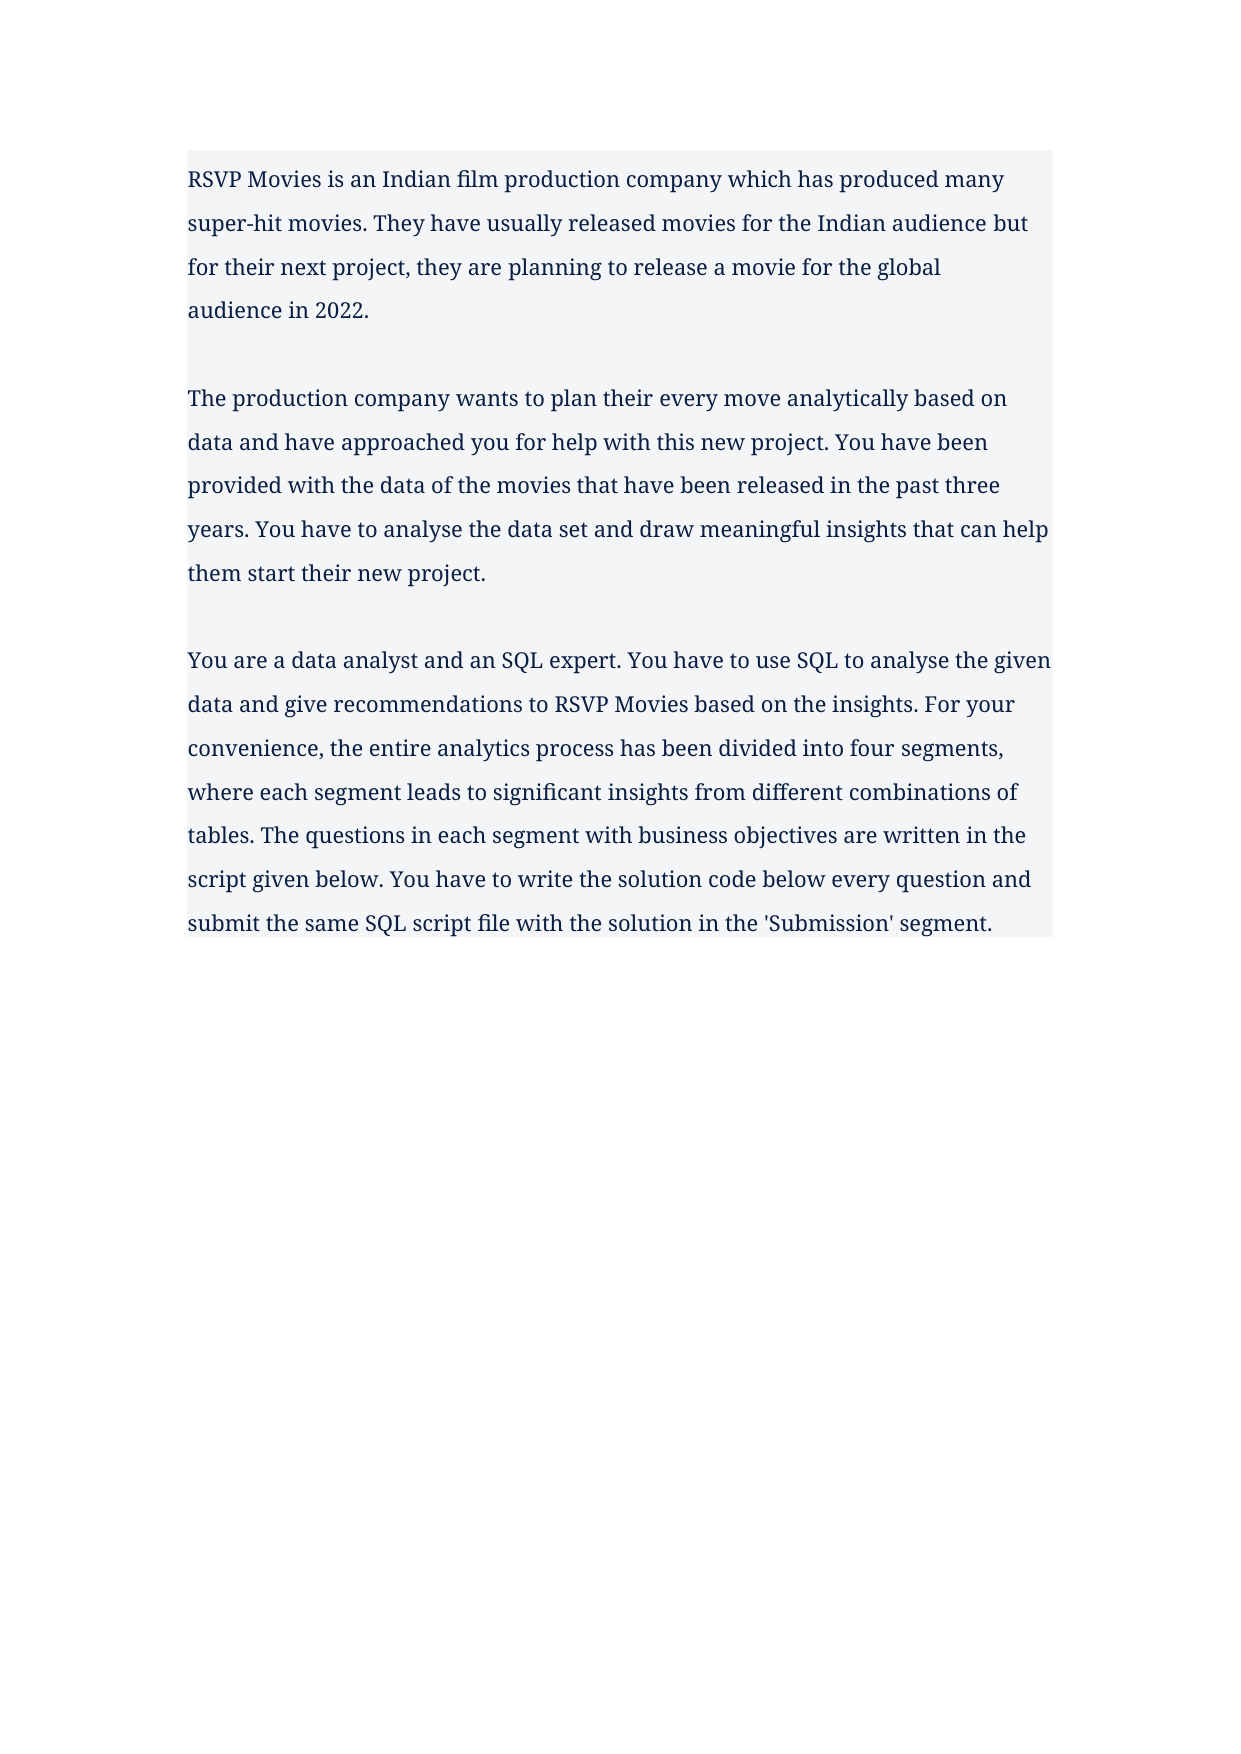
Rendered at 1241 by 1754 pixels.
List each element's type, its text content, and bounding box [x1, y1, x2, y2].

text RSVP Movies is an Indian film production company which has produced many super-hit movies. They have usually released movies for the Indian audience but for their next project, they are planning to release a movie for the global audience in 2022. [187, 150, 1053, 325]
text You are a data analyst and an SQL expert. You have to use SQL to analyse the given data and give recommendations to RSVP Movies based on the insights. For your convenience, the entire analytics process has been divided into four segments, where each segment leads to significant insights from different combinations of tables. The questions in each segment with business objectives are written in the script given below. You have to write the solution code below every question and submit the same SQL script file with the solution in the 'Submission' segment. [187, 631, 1053, 937]
text The production company wants to plan their every move analytically based on data and have approached you for help with this new project. You have been provided with the data of the movies that have been released in the past three years. You have to analyse the data set and draw meaningful insights that can help them start their new project. [187, 369, 1053, 587]
